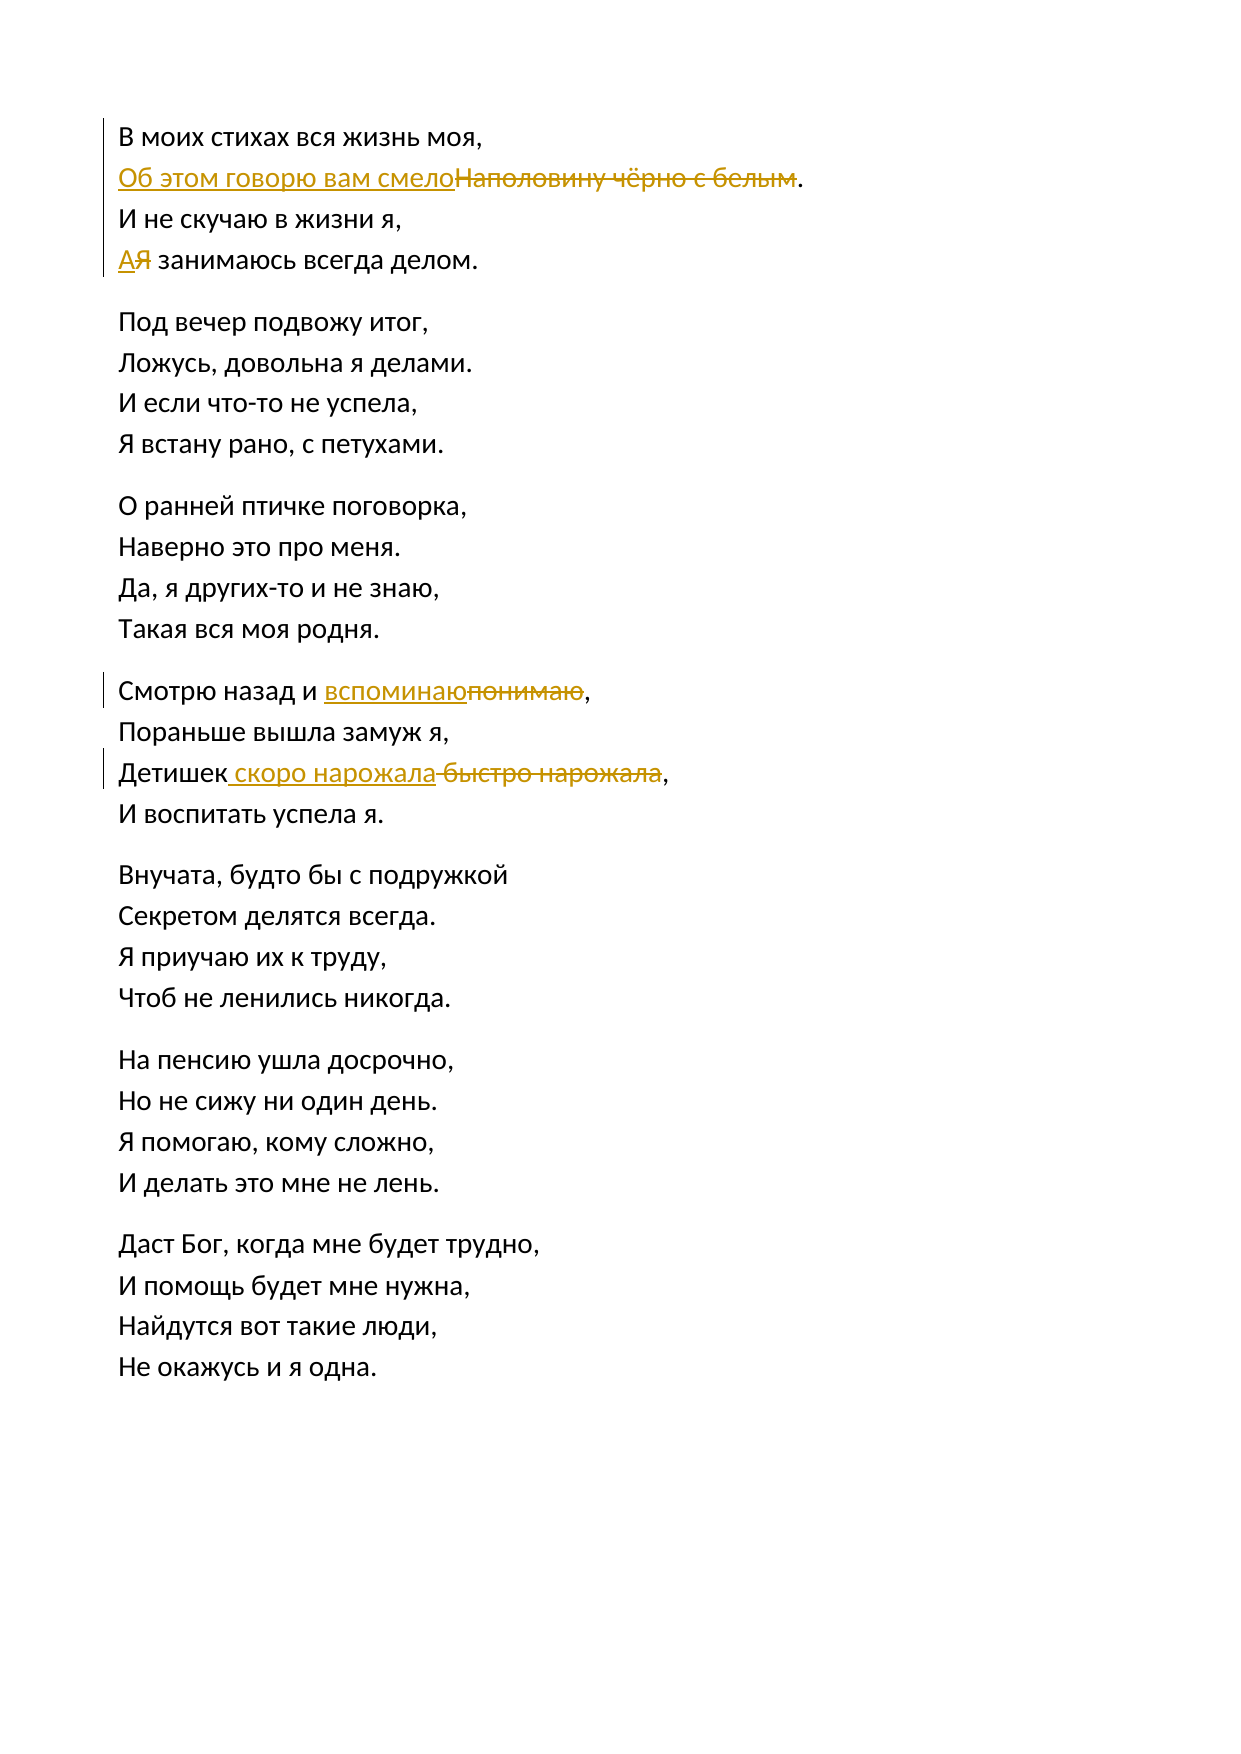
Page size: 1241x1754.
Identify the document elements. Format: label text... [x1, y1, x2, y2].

text О ранней птичке поговорка, Наверно это про меня. Да, я других-то и не знаю, Такая вся моя родня. [118, 487, 1122, 646]
text Даст Бог, когда мне будет трудно, И помощь будет мне нужна, Найдутся вот такие люди, Не окажусь и я одна. [118, 1226, 1122, 1384]
text Под вечер подвожу итог, Ложусь, довольна я делами. И если что-то не успела, Я встану рано, с петухами. [118, 303, 1122, 461]
text В моих стихах вся жизнь моя, . И не скучаю в жизни я, занимаюсь всегда делом. [118, 118, 1122, 277]
text Смотрю назад и , Пораньше вышла замуж я, Детишек, И воспитать успела я. [118, 672, 1122, 830]
text На пенсию ушла досрочно, Но не сижу ни один день. Я помогаю, кому сложно, И делать это мне не лень. [118, 1041, 1122, 1199]
text Внучата, будто бы с подружкой Секретом делятся всегда. Я приучаю их к труду, Чтоб не ленились никогда. [118, 856, 1122, 1015]
